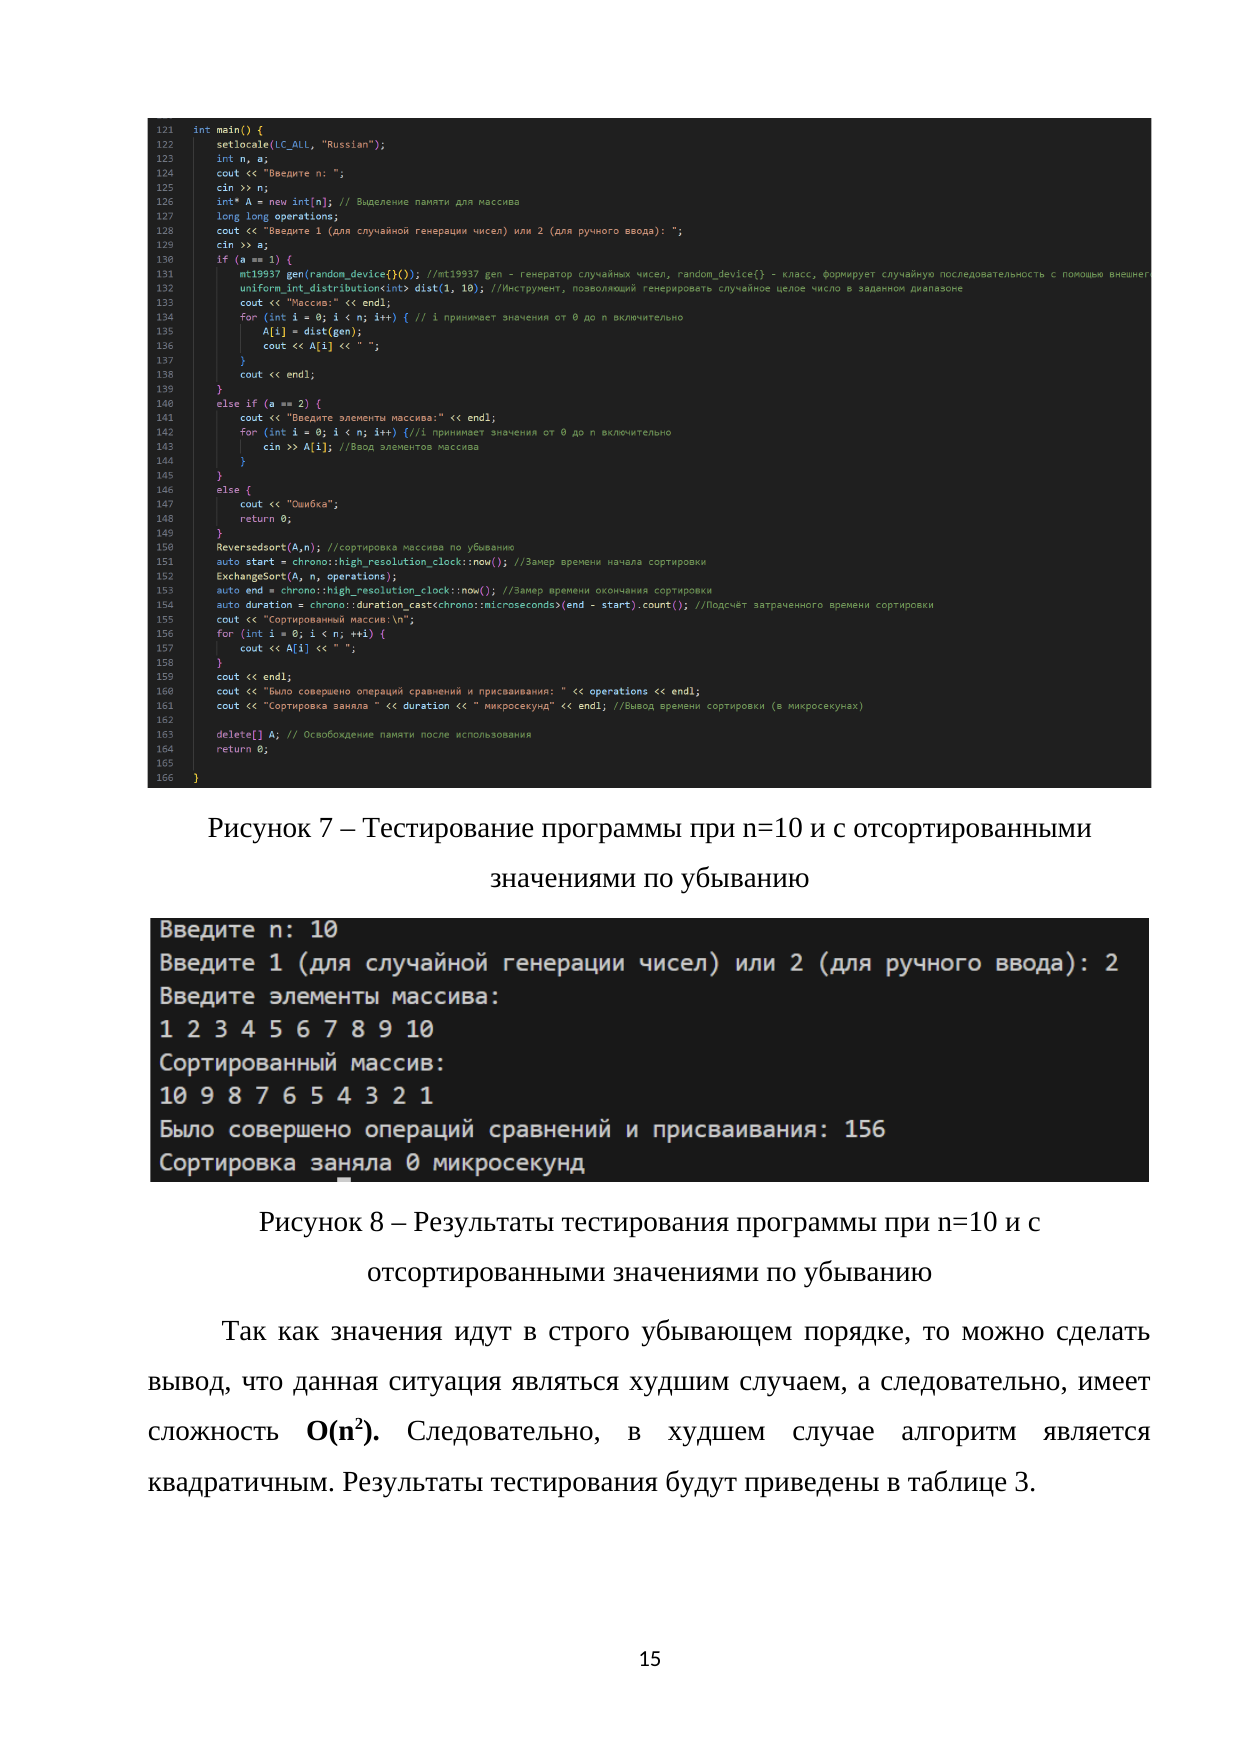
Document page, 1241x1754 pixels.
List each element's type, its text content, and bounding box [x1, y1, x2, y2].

text Рисунок 8 – Результаты тестирования программы при n=10 и с отсортированными значениями по убыванию [148, 1204, 1152, 1288]
text Рисунок 7 – Тестирование программы при n=10 и с отсортированными значениями по убыванию [148, 810, 1152, 894]
picture [150, 918, 1149, 1182]
picture [147, 118, 1152, 788]
text Так как значения идут в строго убывающем порядке, то можно сделать вывод, что данная ситуация являться худшим случаем, а следовательно, имеет сложность O(n2). Следовательно, в худшем случае алгоритм является квадратичным. Результаты тестирования будут приведены в таблице 3. [148, 1313, 1152, 1497]
